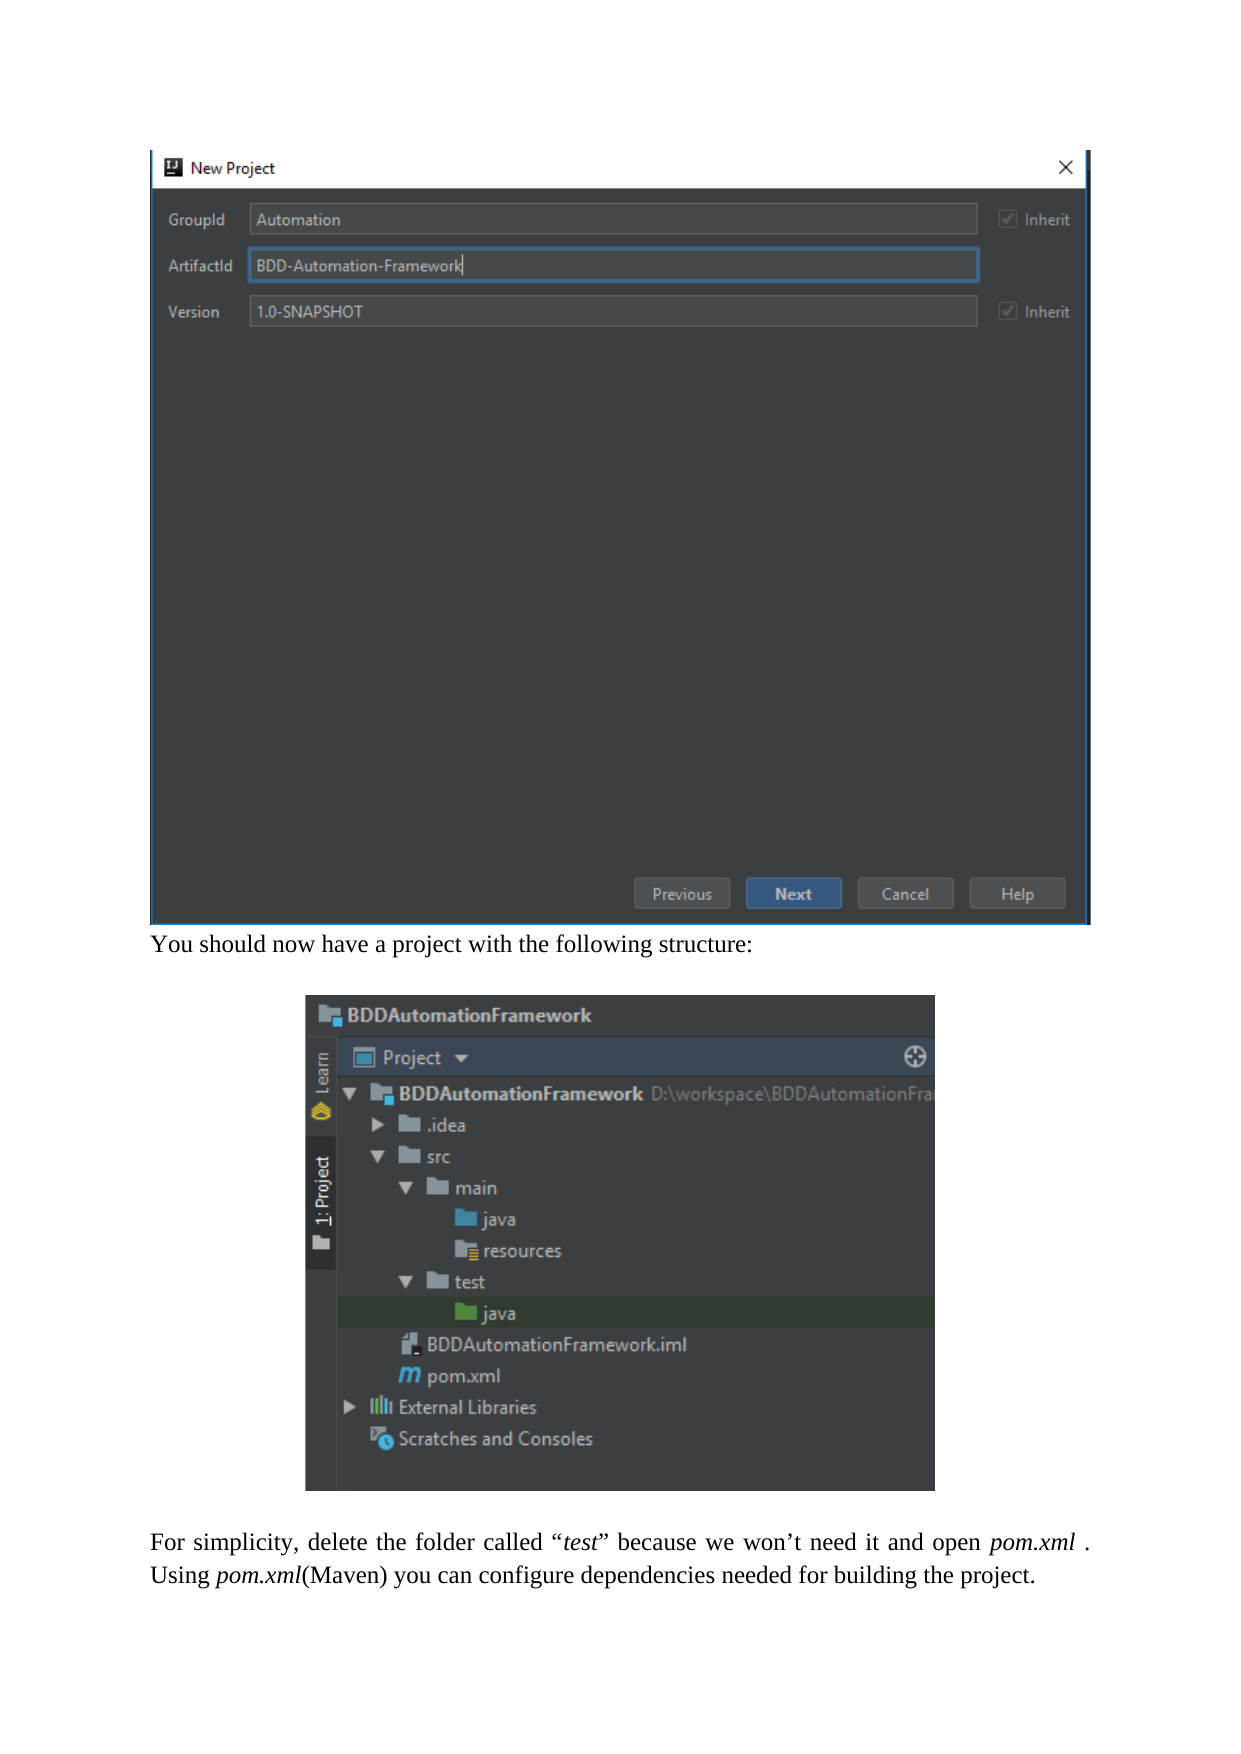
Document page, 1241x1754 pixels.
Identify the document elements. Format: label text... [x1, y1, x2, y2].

text You should now have a project with the following structure: [150, 929, 1090, 958]
text For simplicity, delete the folder called “test” because we won’t need it and open pom.xml . Using pom.xml(Maven) you can configure dependencies needed for building the project. [150, 1527, 1090, 1589]
picture [305, 995, 935, 1491]
picture [150, 150, 1091, 925]
